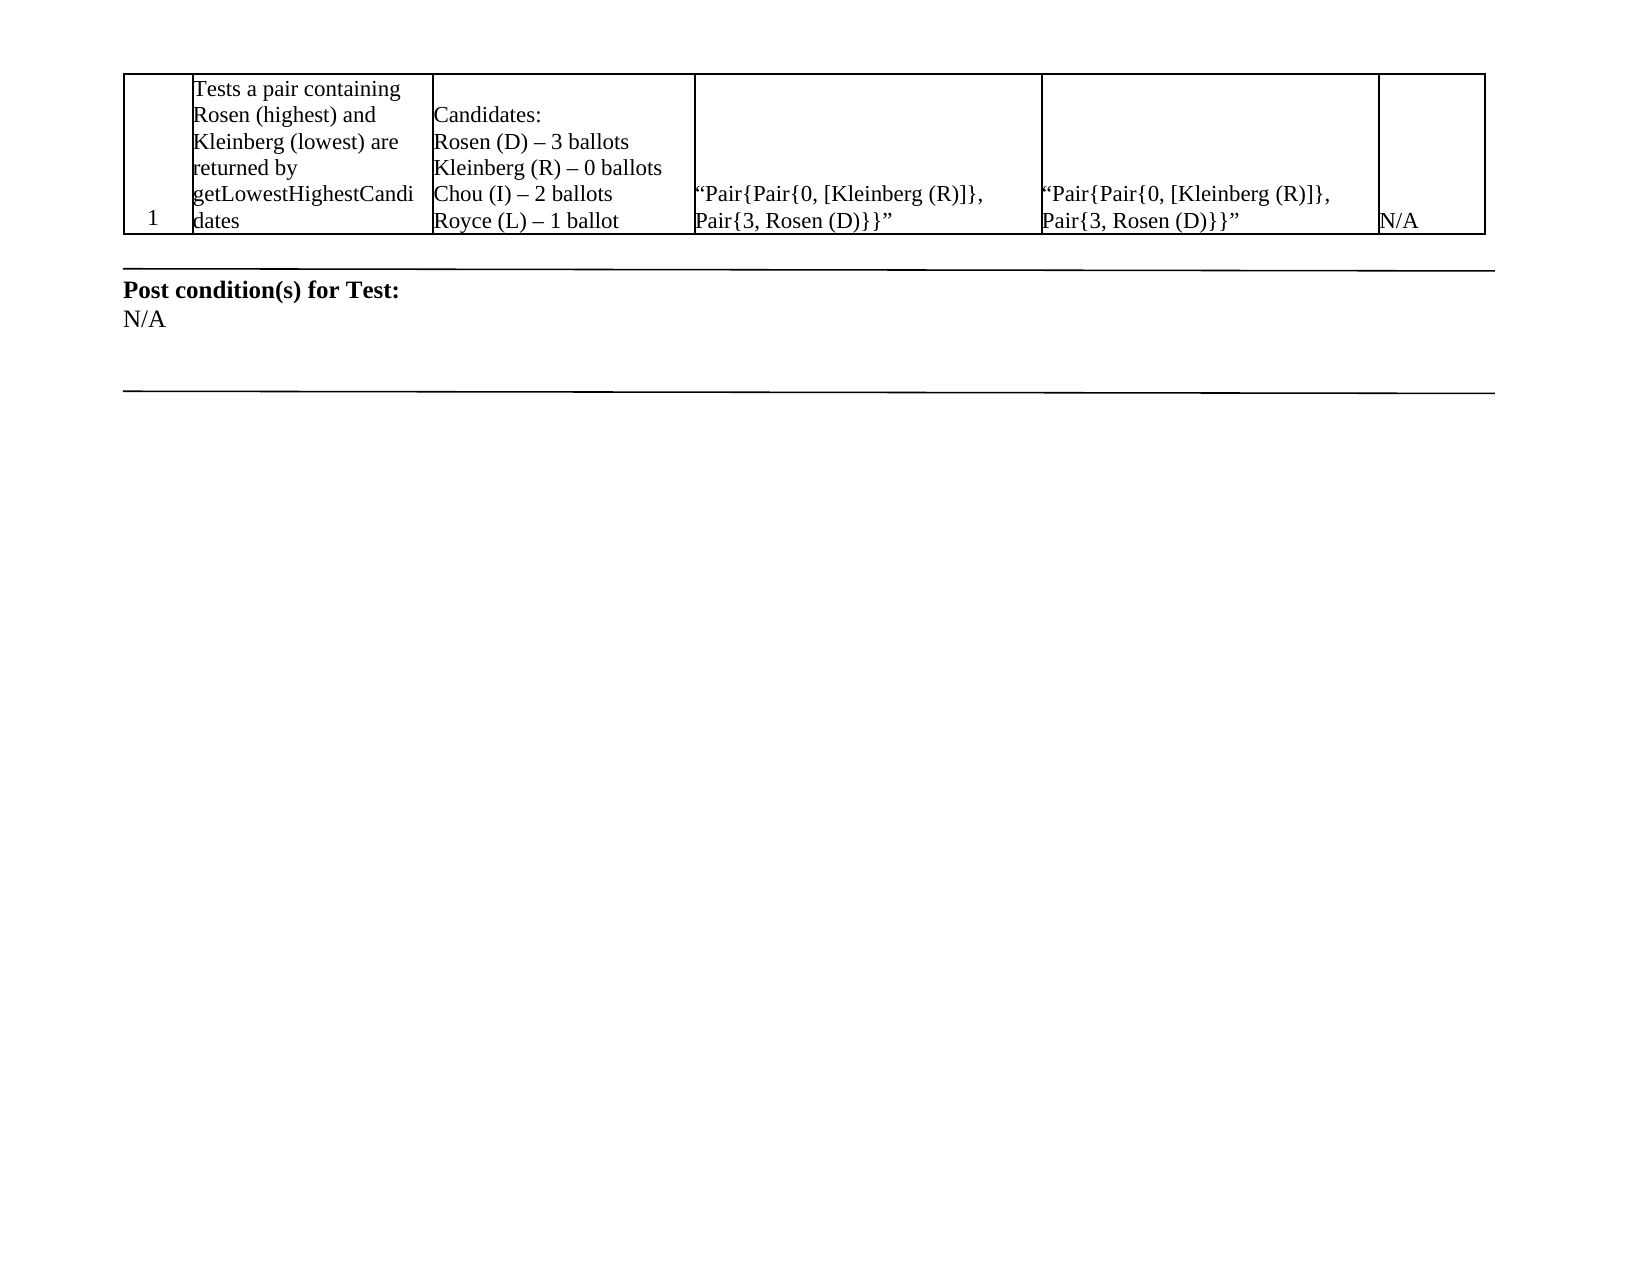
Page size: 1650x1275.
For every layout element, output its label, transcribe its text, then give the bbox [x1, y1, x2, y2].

text N/A [123, 304, 1494, 332]
table_cell Candidates: Rosen (D) – 3 ballots Kleinberg (R) – 0 ballots Chou (I) – 2 ballots Royce (L) – 1 ballot [434, 75, 694, 233]
table_cell “Pair{Pair{0, [Kleinberg (R)]}, Pair{3, Rosen (D)}}” [696, 75, 1041, 233]
table_cell Tests a pair containing Rosen (highest) and Kleinberg (lowest) are returned by getLowestHighestCandidates [194, 75, 432, 233]
text Post condition(s) for Test: [123, 270, 1494, 304]
table_cell “Pair{Pair{0, [Kleinberg (R)]}, Pair{3, Rosen (D)}}” [1043, 75, 1378, 233]
table_cell N/A [1380, 75, 1484, 233]
table_cell 1 [125, 75, 192, 233]
